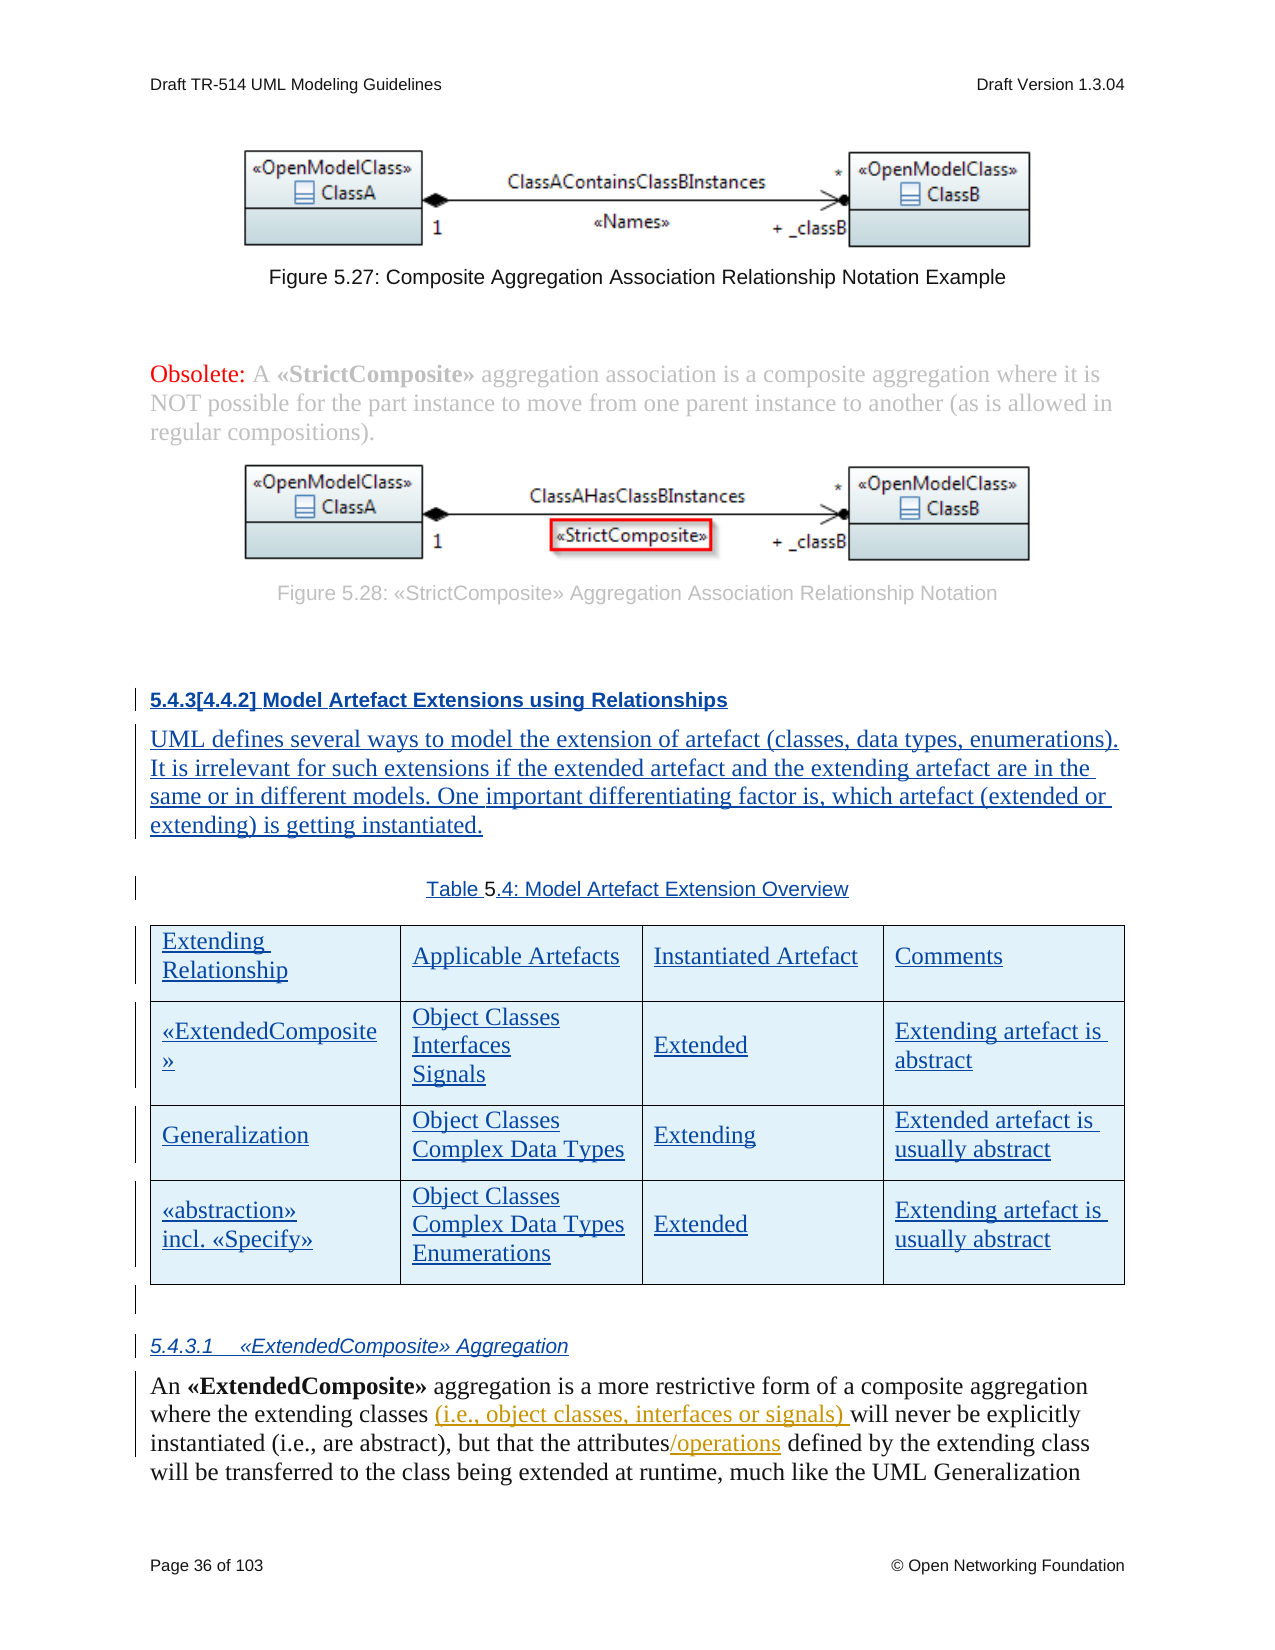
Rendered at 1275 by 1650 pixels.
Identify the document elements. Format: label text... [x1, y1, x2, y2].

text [150, 1371, 1125, 1486]
picture [242, 462, 1033, 564]
text 5 [150, 876, 1125, 900]
picture [243, 150, 1032, 249]
text Obsolete: A «StrictComposite» aggregation association is a composite aggregation where it is NOT possible for the part instance to move from one parent instance to another (as is allowed in regular compositions). [150, 359, 1125, 446]
